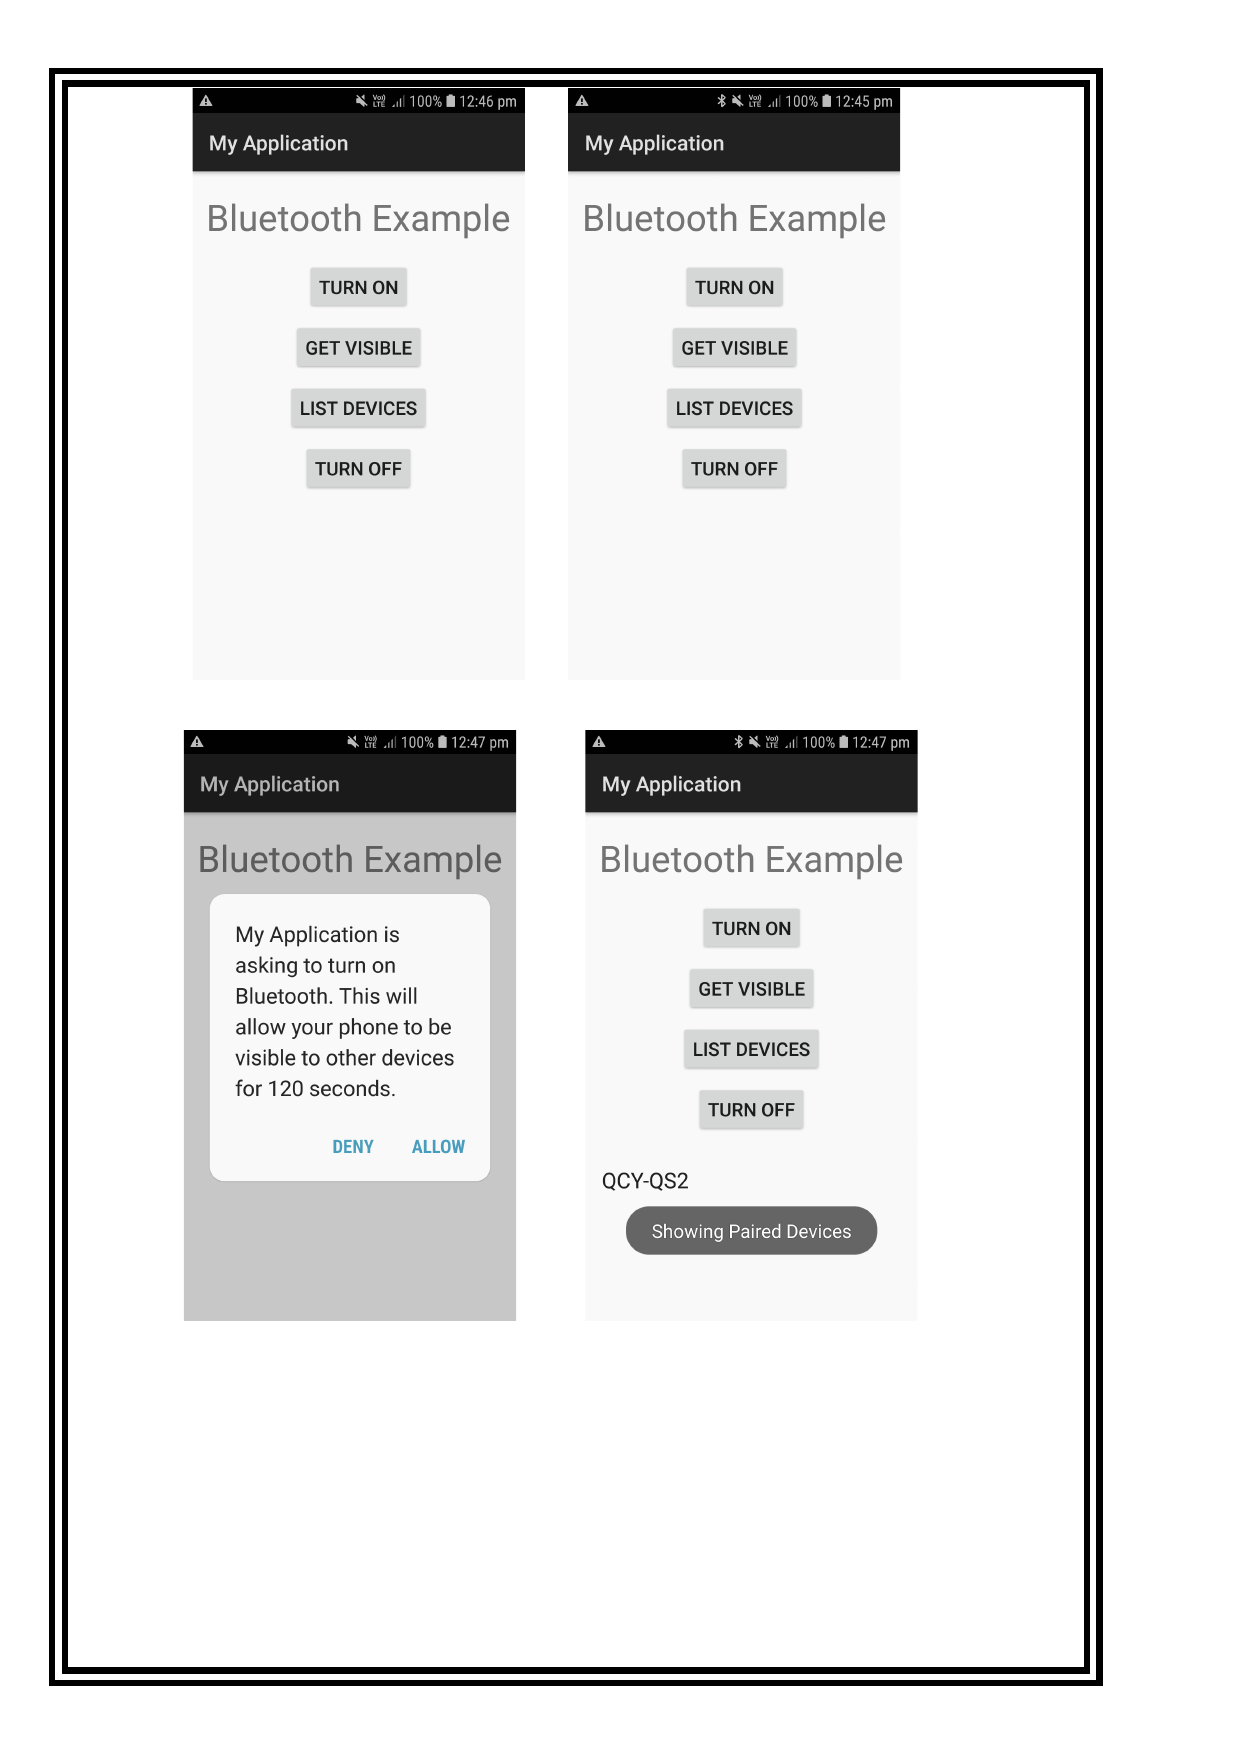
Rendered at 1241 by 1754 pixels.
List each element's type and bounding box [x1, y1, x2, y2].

picture [183, 730, 517, 1321]
picture [192, 88, 525, 680]
picture [568, 88, 901, 680]
picture [585, 730, 918, 1321]
